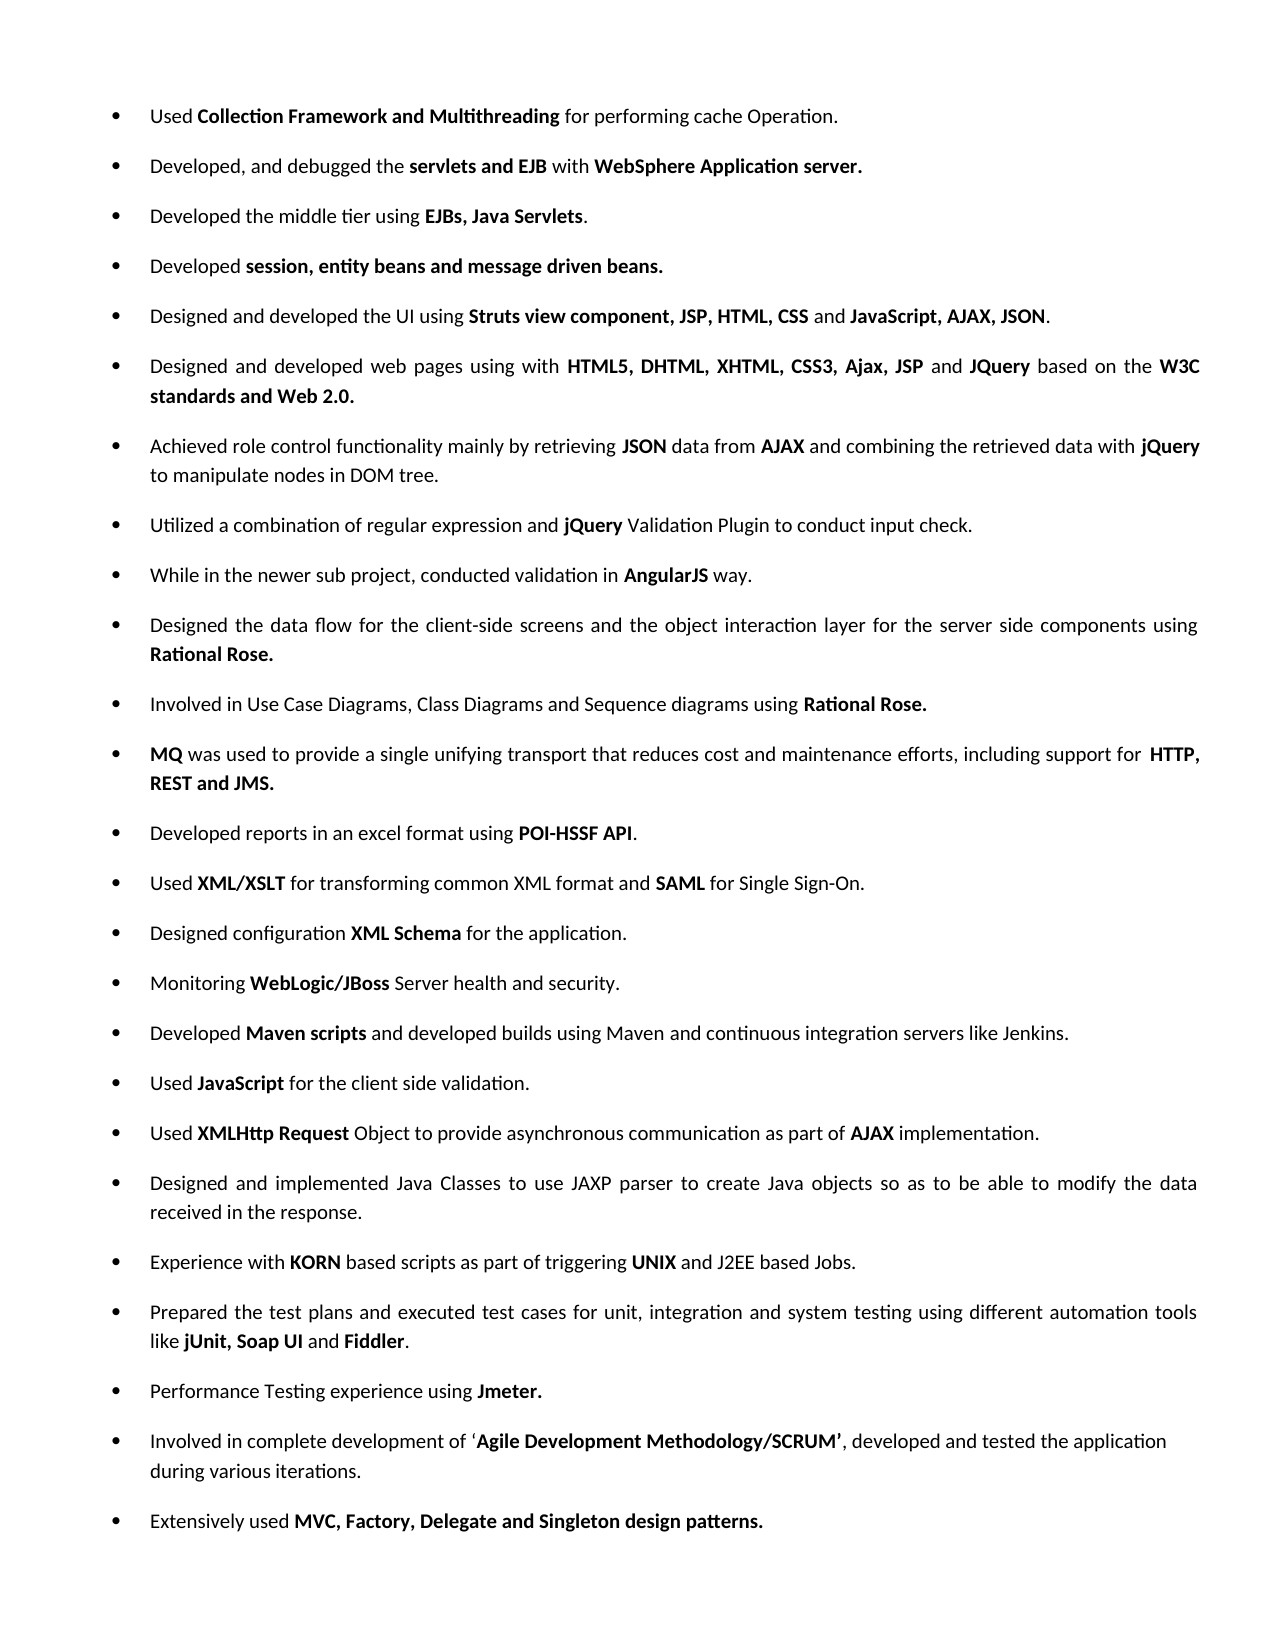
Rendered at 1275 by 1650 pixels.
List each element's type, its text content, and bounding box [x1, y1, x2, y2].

list Extensively used MVC, Factory, Delegate and Singleton design patterns. [112, 1508, 1200, 1533]
list Designed and developed the UI using Struts view component, JSP, HTML, CSS and JavaScript, AJAX, JSON. [112, 304, 1200, 329]
list Used Collection Framework and Multithreading for performing cache Operation. [112, 104, 1200, 129]
list Developed the middle tier using EJBs, Java Servlets. [112, 204, 1200, 229]
list Developed session, entity beans and message driven beans. [112, 254, 1200, 279]
list Performance Testing experience using Jmeter. [112, 1379, 1200, 1404]
list Developed, and debugged the servlets and EJB with WebSphere Application server. [112, 154, 1200, 179]
list Designed configuration XML Schema for the application. [112, 920, 1200, 946]
list Utilized a combination of regular expression and jQuery Validation Plugin to conduct input check. [112, 512, 1200, 537]
list While in the newer sub project, conducted validation in AngularJS way. [112, 562, 1200, 587]
list Monitoring WebLogic/JBoss Server health and security. [112, 970, 1200, 996]
list Involved in complete development of ‘Agile Development Methodology/SCRUM’, developed and tested the application during various iterations. [112, 1429, 1200, 1483]
list Achieved role control functionality mainly by retrieving JSON data from AJAX and combining the retrieved data with jQuery to manipulate nodes in DOM tree. [112, 433, 1200, 487]
list Involved in Use Case Diagrams, Class Diagrams and Sequence diagrams using Rational Rose. [112, 691, 1200, 717]
list Experience with KORN based scripts as part of triggering UNIX and J2EE based Jobs. [112, 1249, 1200, 1275]
list MQ was used to provide a single unifying transport that reduces cost and maintenance efforts, including support for HTTP, REST and JMS. [112, 741, 1200, 796]
list Used XML/XSLT for transforming common XML format and SAML for Single Sign-On. [112, 870, 1200, 896]
list Designed and developed web pages using with HTML5, DHTML, XHTML, CSS3, Ajax, JSP and JQuery based on the W3C standards and Web 2.0. [112, 354, 1200, 408]
list Designed and implemented Java Classes to use JAXP parser to create Java objects so as to be able to modify the data received in the response. [112, 1170, 1200, 1225]
list Developed Maven scripts and developed builds using Maven and continuous integration servers like Jenkins. [112, 1020, 1200, 1046]
list Designed the data flow for the client-side screens and the object interaction layer for the server side components using Rational Rose. [112, 612, 1200, 667]
list Prepared the test plans and executed test cases for unit, integration and system testing using different automation tools like jUnit, Soap UI and Fiddler. [112, 1299, 1200, 1354]
list Developed reports in an excel format using POI-HSSF API. [112, 820, 1200, 846]
list Used XMLHttp Request Object to provide asynchronous communication as part of AJAX implementation. [112, 1120, 1200, 1146]
list Used JavaScript for the client side validation. [112, 1070, 1200, 1096]
